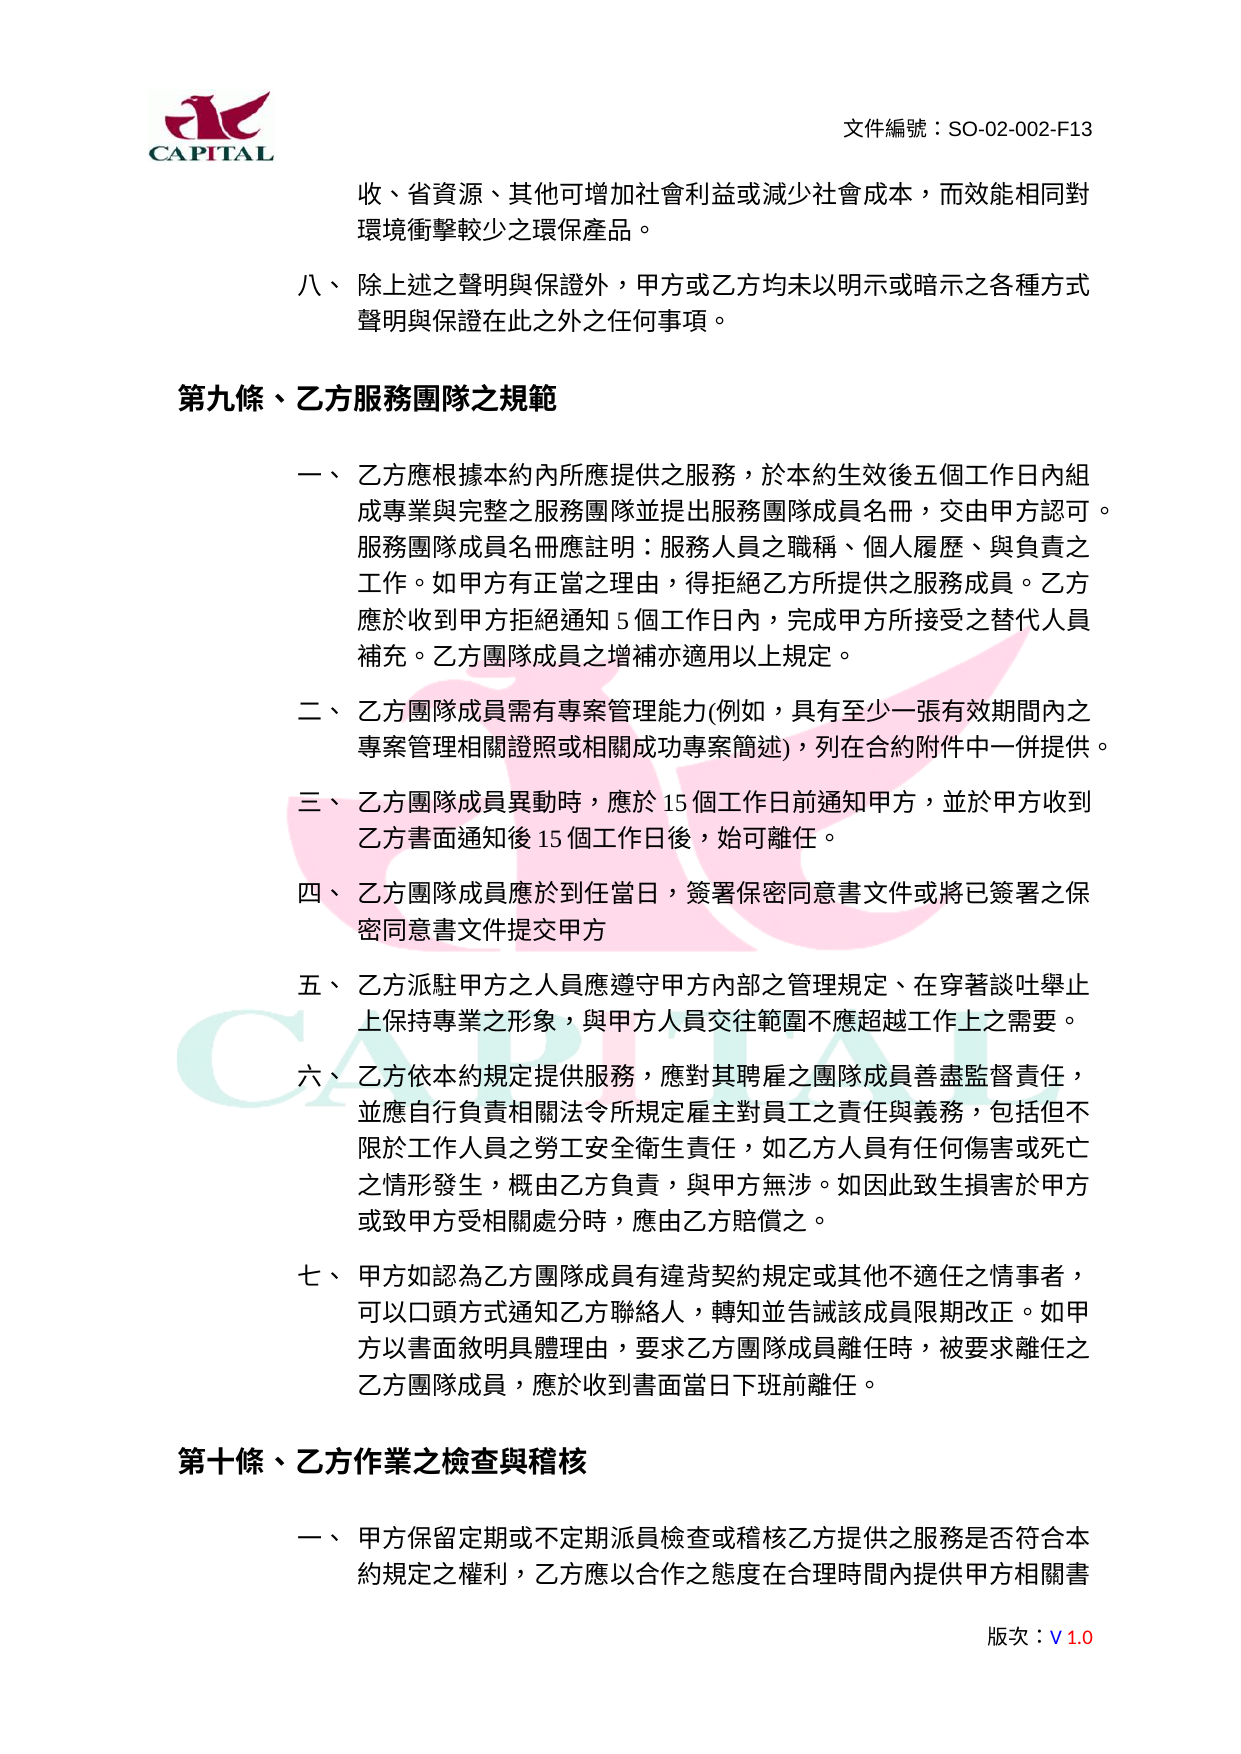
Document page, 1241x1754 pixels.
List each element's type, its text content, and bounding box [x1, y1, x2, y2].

subtitle 除上述之聲明與保證外，甲方或乙方均未以明示或暗示之各種方式聲明與保證在此之外之任何事項。 [298, 265, 1092, 338]
subtitle 乙方團隊成員異動時，應於15個工作日前通知甲方，並於甲方收到乙方書面通知後15個工作日後，始可離任。 [298, 783, 1092, 855]
subtitle 乙方所提供之產品(原物料)標準，宜符合政府認可之環保、節能、節水及綠建材標章等之綠色產品；或符合再生材質、低污染、可回收、省資源、其他可增加社會利益或減少社會成本，而效能相同對環境衝擊較少之環保產品。 [298, 174, 1092, 247]
subtitle 甲方保留定期或不定期派員檢查或稽核乙方提供之服務是否符合本約規定之權利，乙方應以合作之態度在合理時間內提供甲方相關書面資料，或協助約談相關當事人。上述檢查或稽核得以不預告之方式進行之，乙方不得拒絕。 [298, 1519, 1092, 1591]
subtitle 乙方應根據本約內所應提供之服務，於本約生效後五個工作日內組成專業與完整之服務團隊並提出服務團隊成員名冊，交由甲方認可。服務團隊成員名冊應註明：服務人員之職稱、個人履歷、與負責之工作。如甲方有正當之理由，得拒絕乙方所提供之服務成員。乙方應於收到甲方拒絕通知5個工作日內，完成甲方所接受之替代人員補充。乙方團隊成員之增補亦適用以上規定。 [298, 455, 1092, 673]
subtitle 乙方派駐甲方之人員應遵守甲方內部之管理規定、在穿著談吐舉止上保持專業之形象，與甲方人員交往範圍不應超越工作上之需要。 [298, 965, 1092, 1038]
subtitle 乙方服務團隊之規範 [177, 375, 1092, 418]
subtitle 乙方團隊成員應於到任當日，簽署保密同意書文件或將已簽署之保密同意書文件提交甲方 [298, 874, 1092, 946]
subtitle 甲方如認為乙方團隊成員有違背契約規定或其他不適任之情事者，可以口頭方式通知乙方聯絡人，轉知並告誡該成員限期改正。如甲方以書面敘明具體理由，要求乙方團隊成員離任時，被要求離任之乙方團隊成員，應於收到書面當日下班前離任。 [298, 1256, 1092, 1401]
subtitle 乙方作業之檢查與稽核 [177, 1439, 1092, 1481]
picture [147, 89, 275, 162]
subtitle 乙方依本約規定提供服務，應對其聘雇之團隊成員善盡監督責任，並應自行負責相關法令所規定雇主對員工之責任與義務，包括但不限於工作人員之勞工安全衛生責任，如乙方人員有任何傷害或死亡之情形發生，概由乙方負責，與甲方無涉。如因此致生損害於甲方或致甲方受相關處分時，應由乙方賠償之。 [298, 1056, 1092, 1238]
subtitle 乙方團隊成員需有專案管理能力(例如，具有至少一張有效期間內之專案管理相關證照或相關成功專案簡述)，列在合約附件中一併提供。 [298, 691, 1092, 764]
